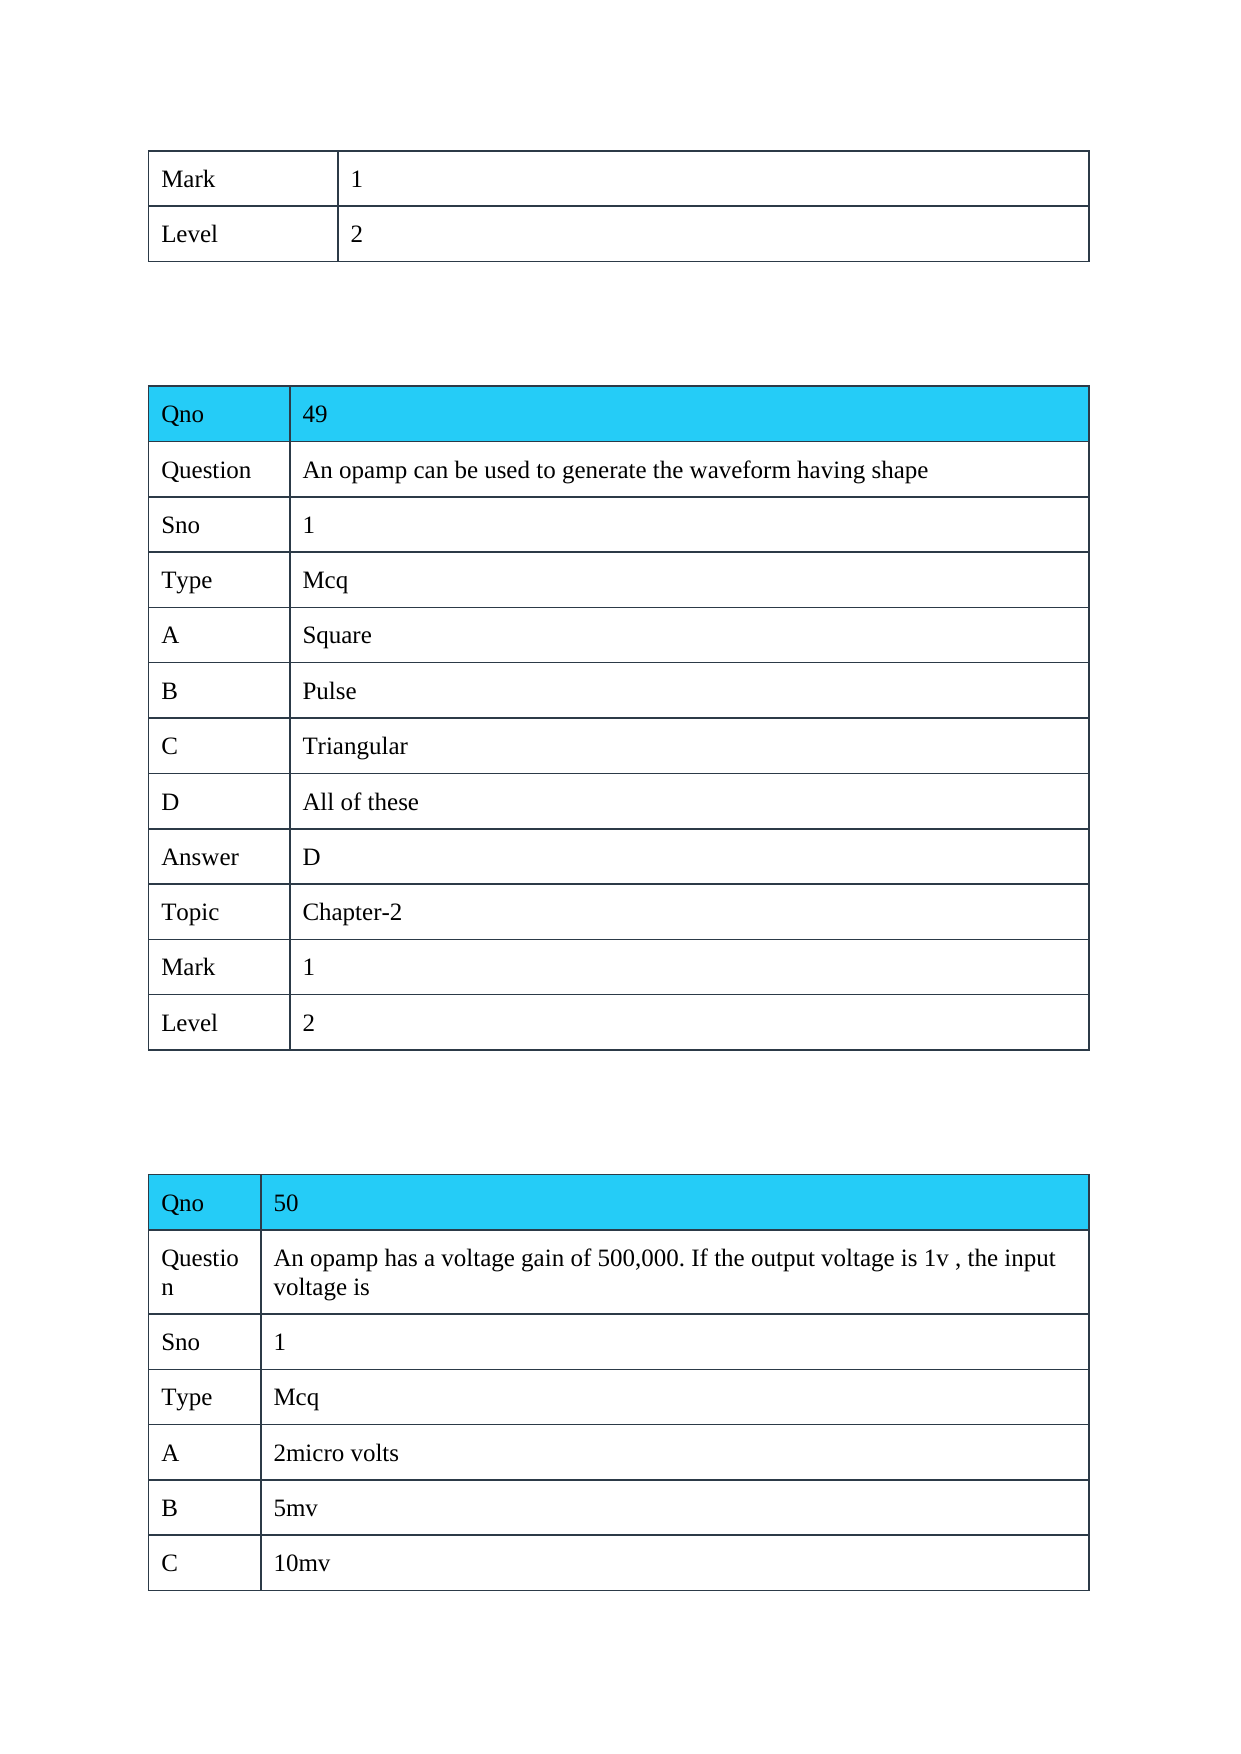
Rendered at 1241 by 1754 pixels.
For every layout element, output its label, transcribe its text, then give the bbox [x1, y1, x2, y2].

table_cell Answer [149, 830, 289, 883]
table_cell 2 [291, 995, 1088, 1049]
table_cell Mark [149, 940, 289, 994]
table_cell 10mv [262, 1536, 1088, 1590]
table_cell 1 [339, 152, 1088, 205]
table_cell Square [291, 608, 1088, 662]
table_cell Chapter-2 [291, 885, 1088, 938]
table_cell Level [149, 995, 289, 1049]
table_cell B [149, 663, 289, 717]
table_cell Sno [149, 1315, 260, 1368]
table_cell 2 [339, 207, 1088, 261]
table_cell All of these [291, 774, 1088, 828]
table_cell Sno [149, 498, 289, 551]
table_cell 1 [291, 498, 1088, 551]
table_cell D [291, 830, 1088, 883]
table_cell A [149, 608, 289, 662]
table_cell D [149, 774, 289, 828]
table_cell Mcq [291, 553, 1088, 607]
table_cell Mark [149, 152, 337, 205]
table_cell An opamp has a voltage gain of 500,000. If the output voltage is 1v , the input voltage is [262, 1231, 1088, 1313]
table_header Qno [149, 1175, 260, 1229]
table_cell C [149, 1536, 260, 1590]
table_cell Triangular [291, 719, 1088, 772]
table_cell Type [149, 1370, 260, 1424]
table_header 50 [262, 1175, 1088, 1229]
table_cell 1 [262, 1315, 1088, 1368]
table_cell Topic [149, 885, 289, 938]
table_cell 1 [291, 940, 1088, 994]
table_cell B [149, 1481, 260, 1534]
table_header 49 [291, 387, 1088, 441]
table_cell Type [149, 553, 289, 607]
table_cell 5mv [262, 1481, 1088, 1534]
table_cell A [149, 1425, 260, 1479]
table_cell Question [149, 1231, 260, 1313]
table_cell C [149, 719, 289, 772]
table_cell An opamp can be used to generate the waveform having shape [291, 442, 1088, 496]
table_header Qno [149, 387, 289, 441]
table_cell Pulse [291, 663, 1088, 717]
table_cell Mcq [262, 1370, 1088, 1424]
table_cell 2micro volts [262, 1425, 1088, 1479]
table_cell Question [149, 442, 289, 496]
table_cell Level [149, 207, 337, 261]
